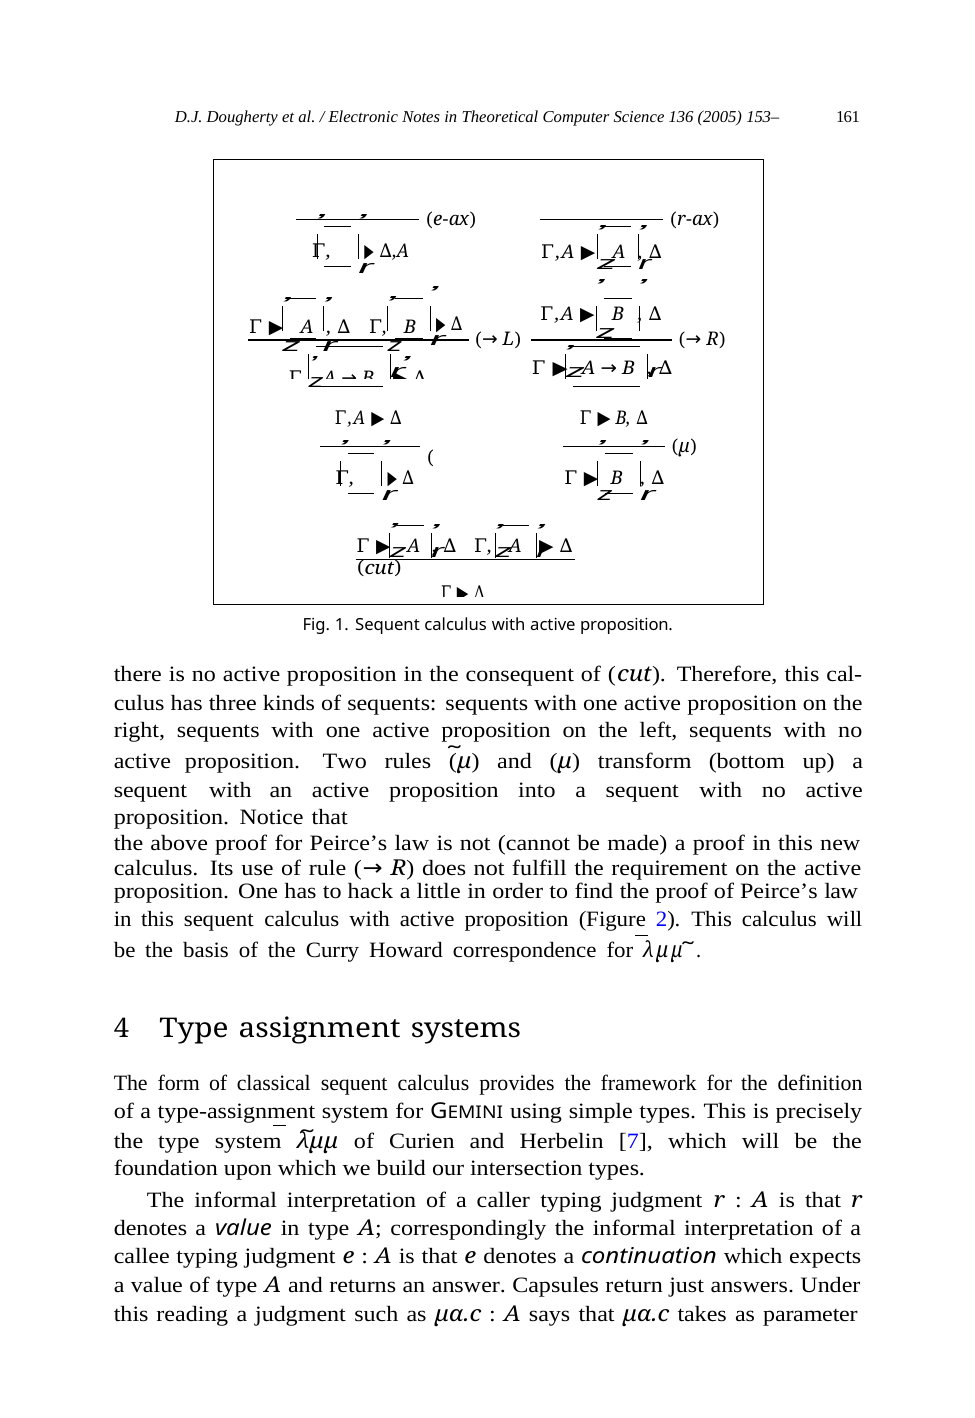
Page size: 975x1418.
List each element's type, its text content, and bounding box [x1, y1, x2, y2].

text The informal interpretation of a caller typing judgment r : A is that r denotes a value in type A; correspondingly the informal interpretation of a callee typing judgment e : A is that e denotes a continuation which expects a value of type A and returns an answer. Capsules return just answers. Under this reading a judgment such as µα.c : A says that µα.c takes as parameter [113, 1184, 862, 1327]
text there is no active proposition in the consequent of (cut). Therefore, this cal- culus has three kinds of sequents: sequents with one active proposition on the right, sequents with one active proposition on the left, sequents with no active proposition. Two rules (µ) and (µ) transform (bottom up) a sequent with an active proposition into a sequent with no active proposition. Notice that [113, 658, 863, 829]
text the above proof for Peirce’s law is not (cannot be made) a proof in this new calculus. Its use of rule (→ R) does not fulfill the requirement on the active proposition. One has to hack a little in order to find the proof of Peirce’s law [113, 833, 863, 903]
subtitle Type assignment systems [113, 1008, 889, 1045]
text in this sequent calculus with active proposition (Figure 2). This calculus will be the basis of the Curry Howard correspondence for λµµ˜. [113, 906, 862, 964]
text Fig. 1. Sequent calculus with active proposition. [302, 612, 889, 635]
text The form of classical sequent calculus provides the framework for the definition of a type-assignment system for Gemini using simple types. This is precisely the type system λµµ of Curien and Herbelin [7], which will be the foundation upon which we build our intersection types. [113, 1069, 862, 1180]
